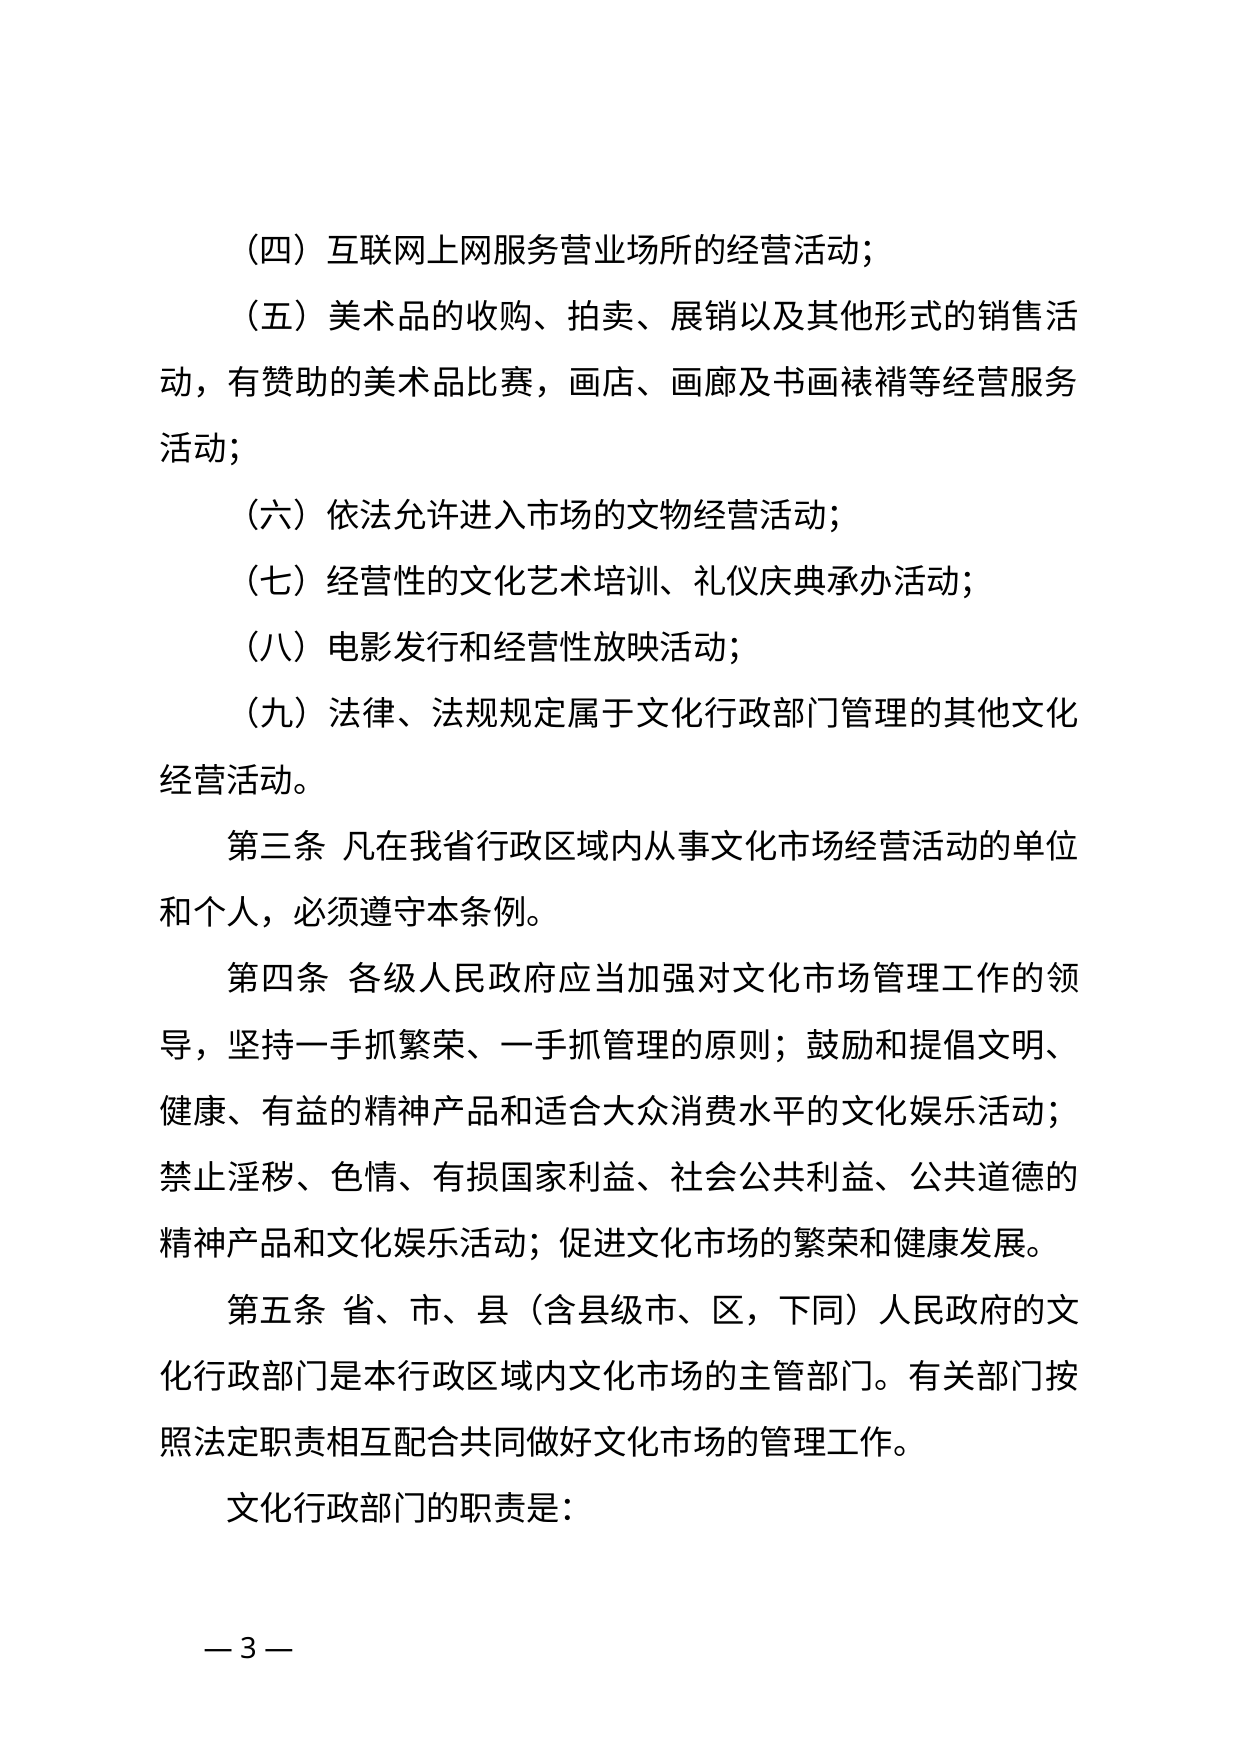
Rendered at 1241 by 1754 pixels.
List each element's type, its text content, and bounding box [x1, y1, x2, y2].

text （八）电影发行和经营性放映活动； [159, 612, 1081, 678]
text （七）经营性的文化艺术培训、礼仪庆典承办活动； [159, 546, 1081, 612]
text 第四条 各级人民政府应当加强对文化市场管理工作的领导，坚持一手抓繁荣、一手抓管理的原则；鼓励和提倡文明、健康、有益的精神产品和适合大众消费水平的文化娱乐活动；禁止淫秽、色情、有损国家利益、社会公共利益、公共道德的精神产品和文化娱乐活动；促进文化市场的繁荣和健康发展。 [159, 943, 1081, 1274]
text 第三条 凡在我省行政区域内从事文化市场经营活动的单位和个人，必须遵守本条例。 [159, 811, 1081, 943]
text （六）依法允许进入市场的文物经营活动； [159, 479, 1081, 546]
text （九）法律、法规规定属于文化行政部门管理的其他文化经营活动。 [159, 678, 1081, 811]
text （五）美术品的收购、拍卖、展销以及其他形式的销售活动，有赞助的美术品比赛，画店、画廊及书画裱褙等经营服务活动； [159, 281, 1081, 479]
text 文化行政部门的职责是： [159, 1473, 1081, 1539]
text （四）互联网上网服务营业场所的经营活动； [159, 214, 1081, 281]
text 第五条 省、市、县（含县级市、区，下同）人民政府的文化行政部门是本行政区域内文化市场的主管部门。有关部门按照法定职责相互配合共同做好文化市场的管理工作。 [159, 1274, 1081, 1473]
